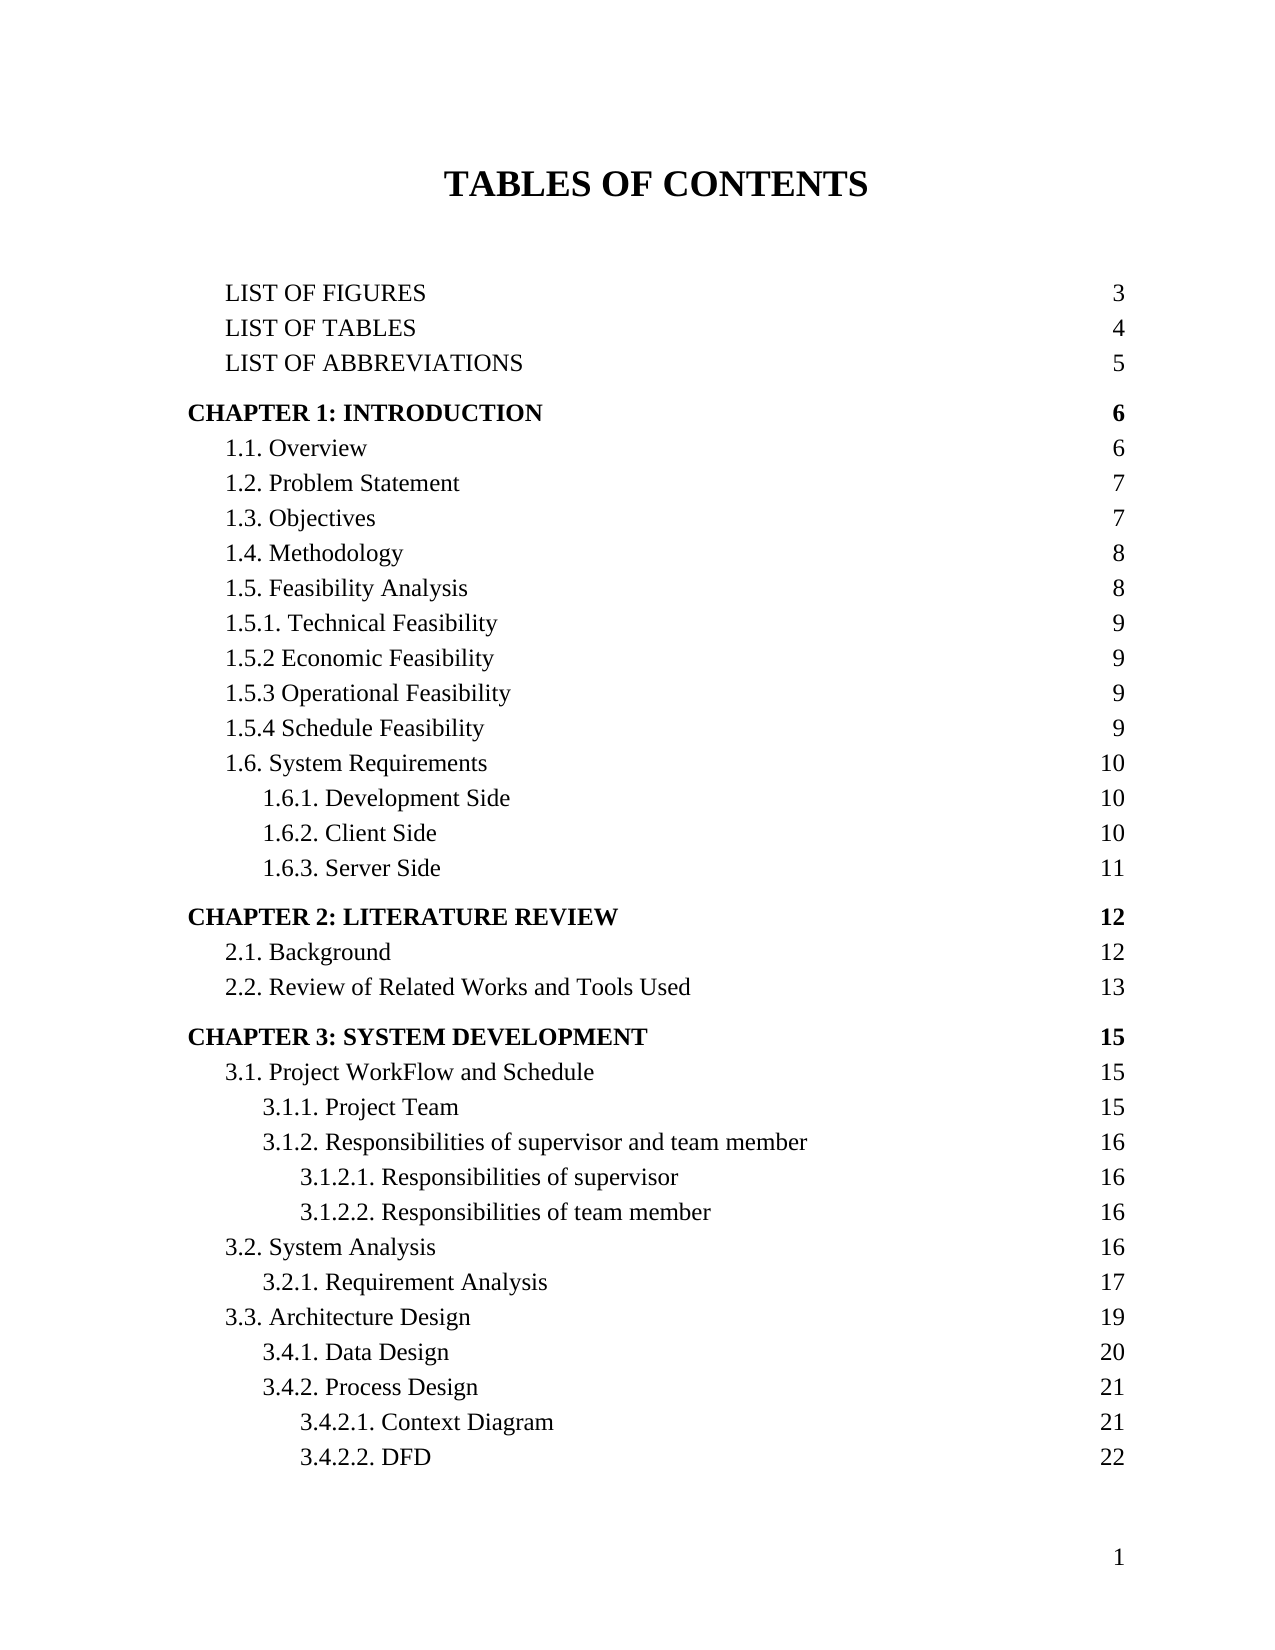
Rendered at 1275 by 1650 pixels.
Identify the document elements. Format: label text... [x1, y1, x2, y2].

text TABLES OF CONTENTS [187, 161, 1125, 204]
